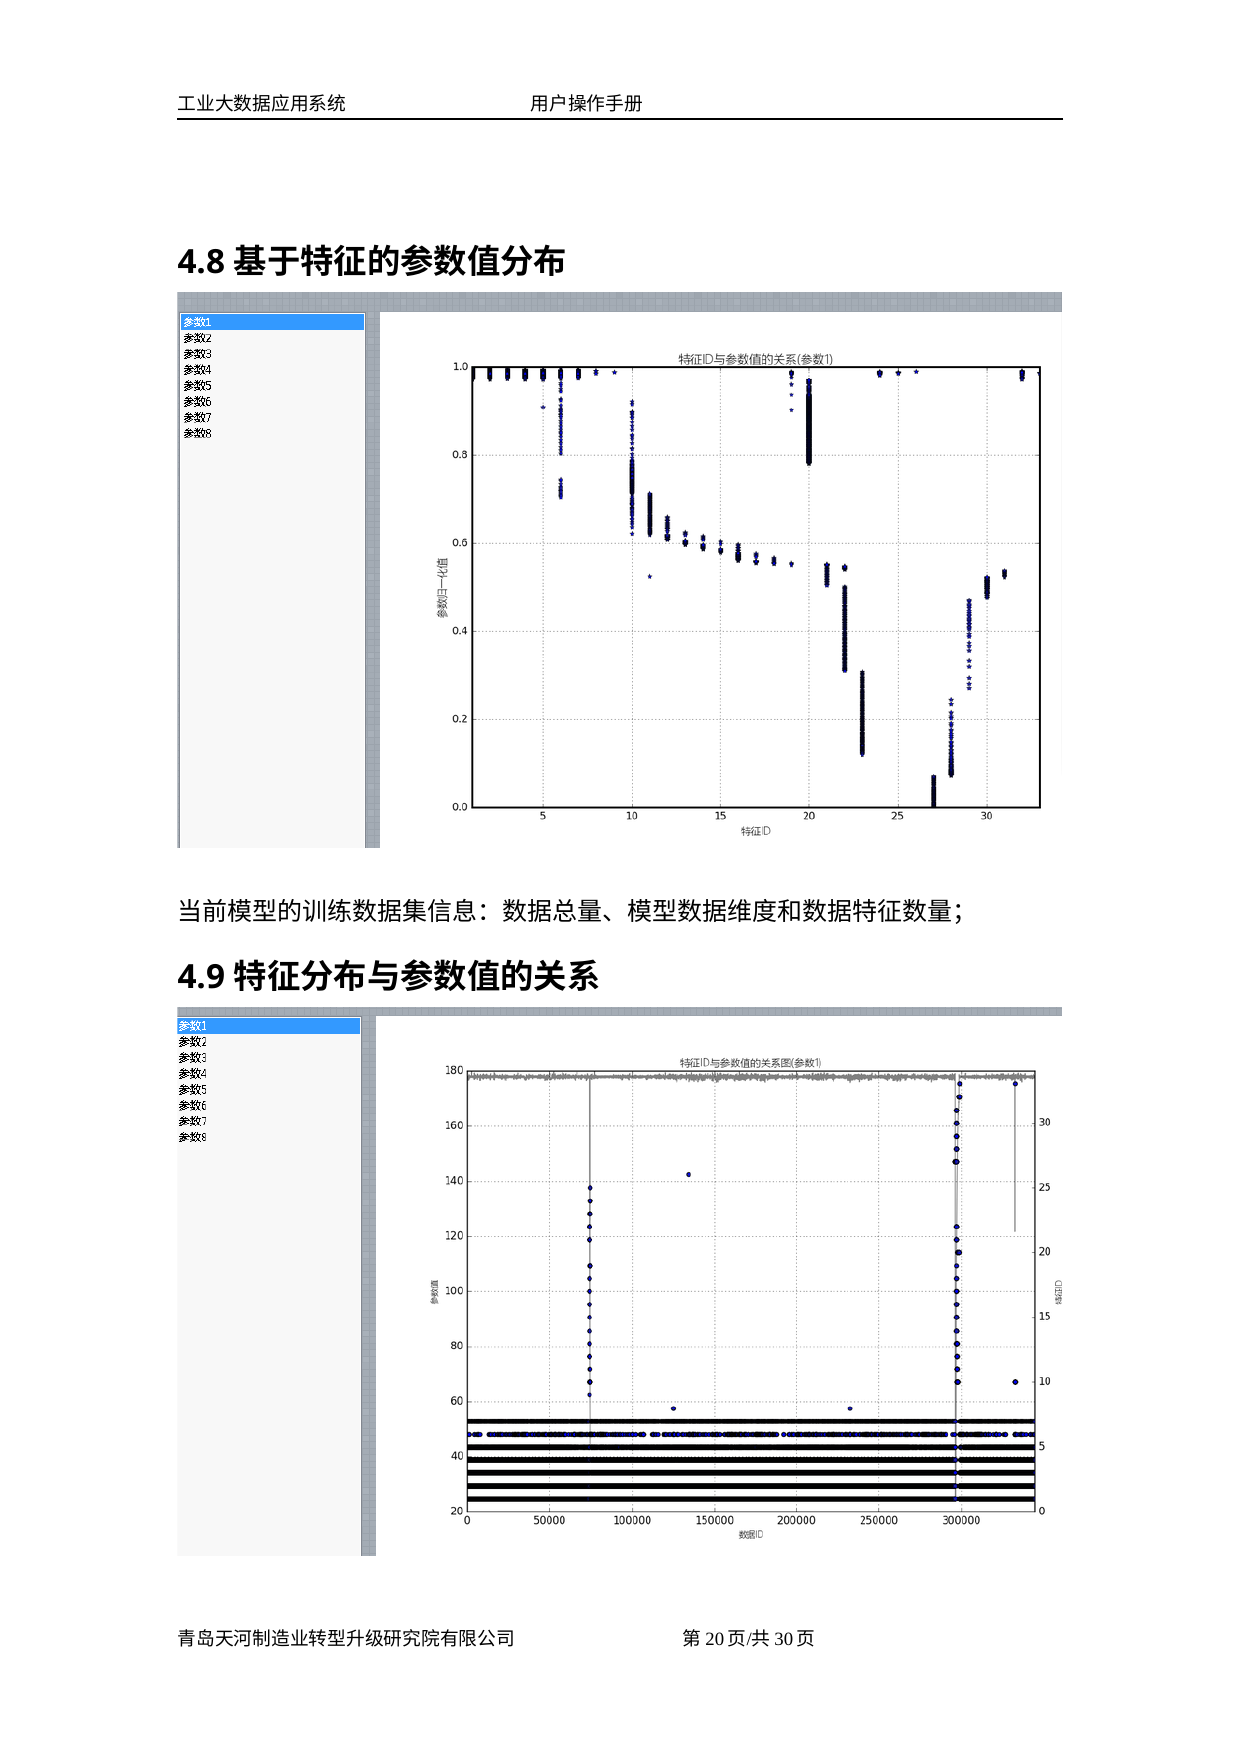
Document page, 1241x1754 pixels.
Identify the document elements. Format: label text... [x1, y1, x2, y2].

text 当前模型的训练数据集信息：数据总量、模型数据维度和数据特征数量； [177, 877, 1063, 942]
picture [177, 292, 1062, 848]
picture [177, 1007, 1062, 1556]
text 4.9 特征分布与参数值的关系 [177, 942, 1063, 1007]
text 4.8 基于特征的参数值分布 [177, 227, 1063, 292]
